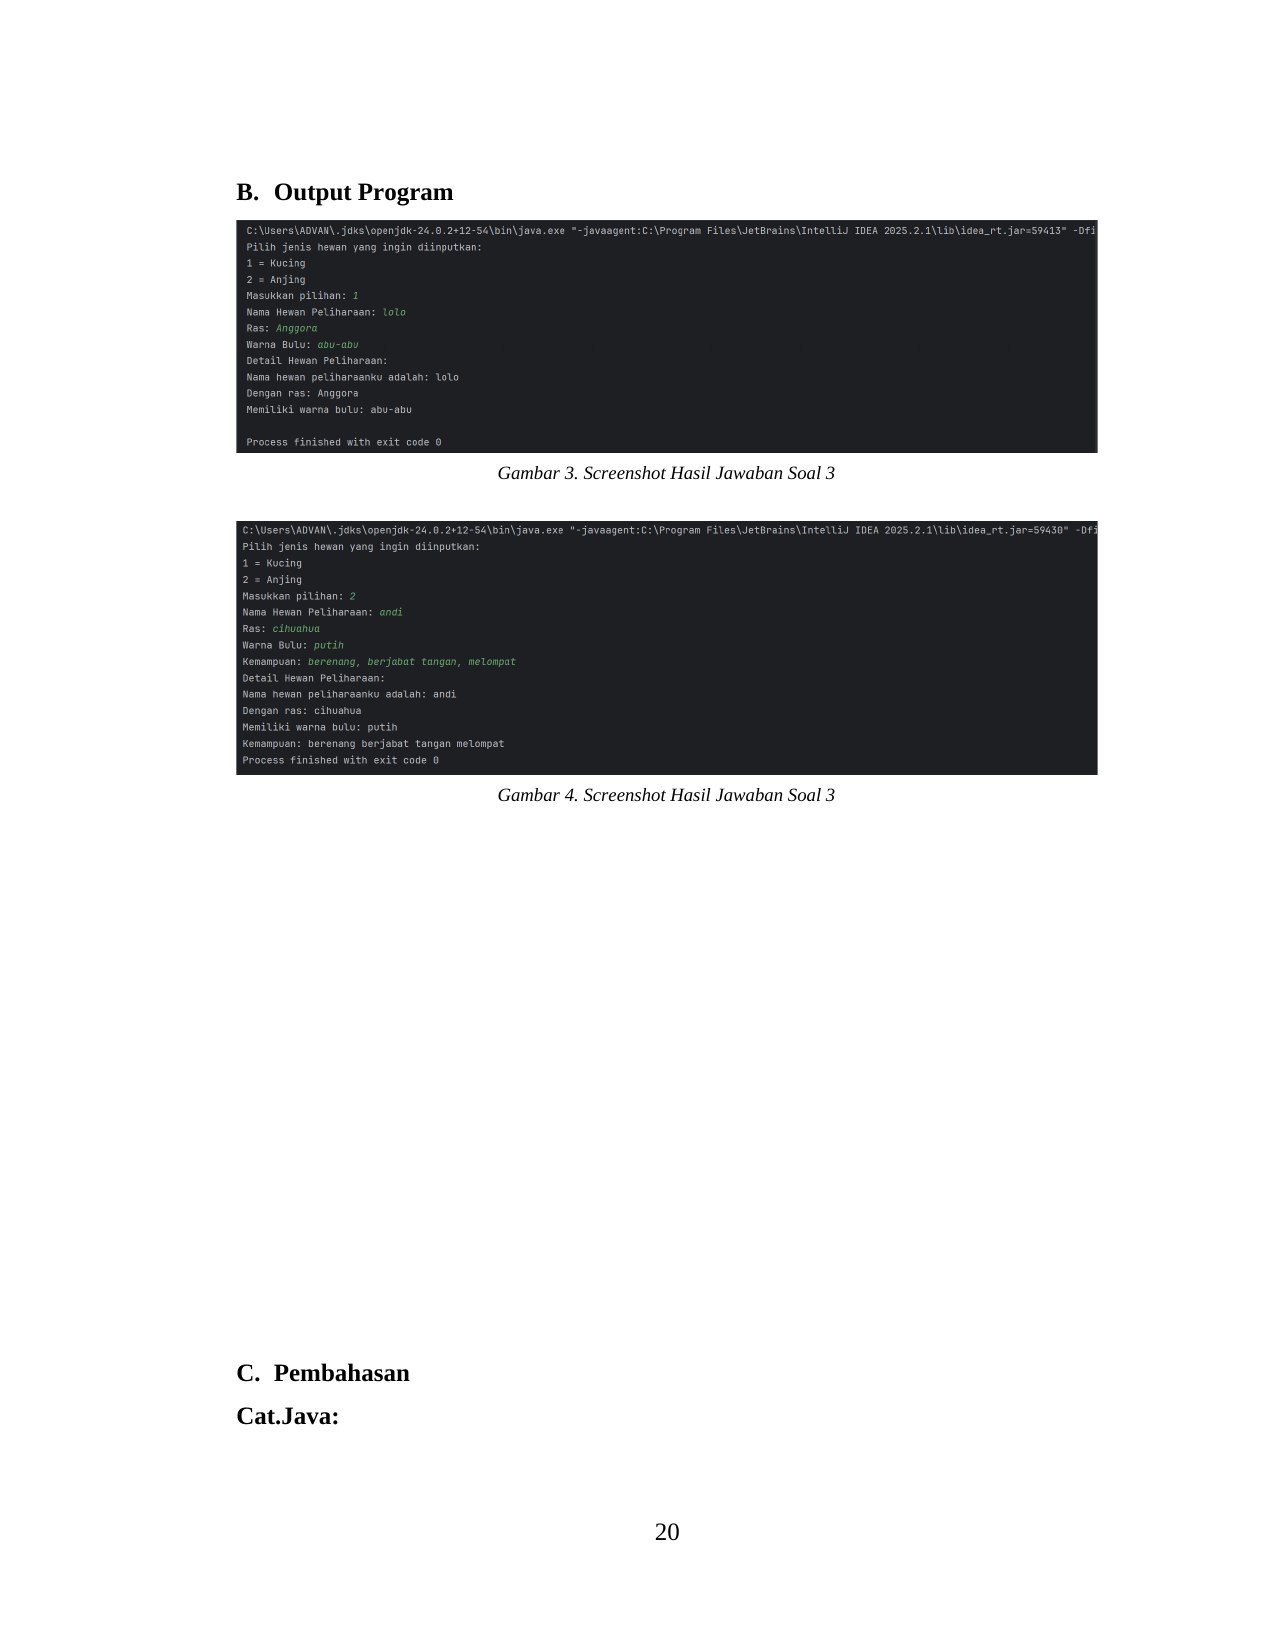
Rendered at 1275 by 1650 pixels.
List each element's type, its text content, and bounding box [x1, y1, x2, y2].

text Cat.Java: [236, 1401, 1098, 1429]
picture [236, 521, 1098, 775]
picture [236, 220, 1098, 453]
subtitle Pembahasan [236, 1358, 1098, 1386]
subtitle Output Program [236, 177, 1098, 206]
